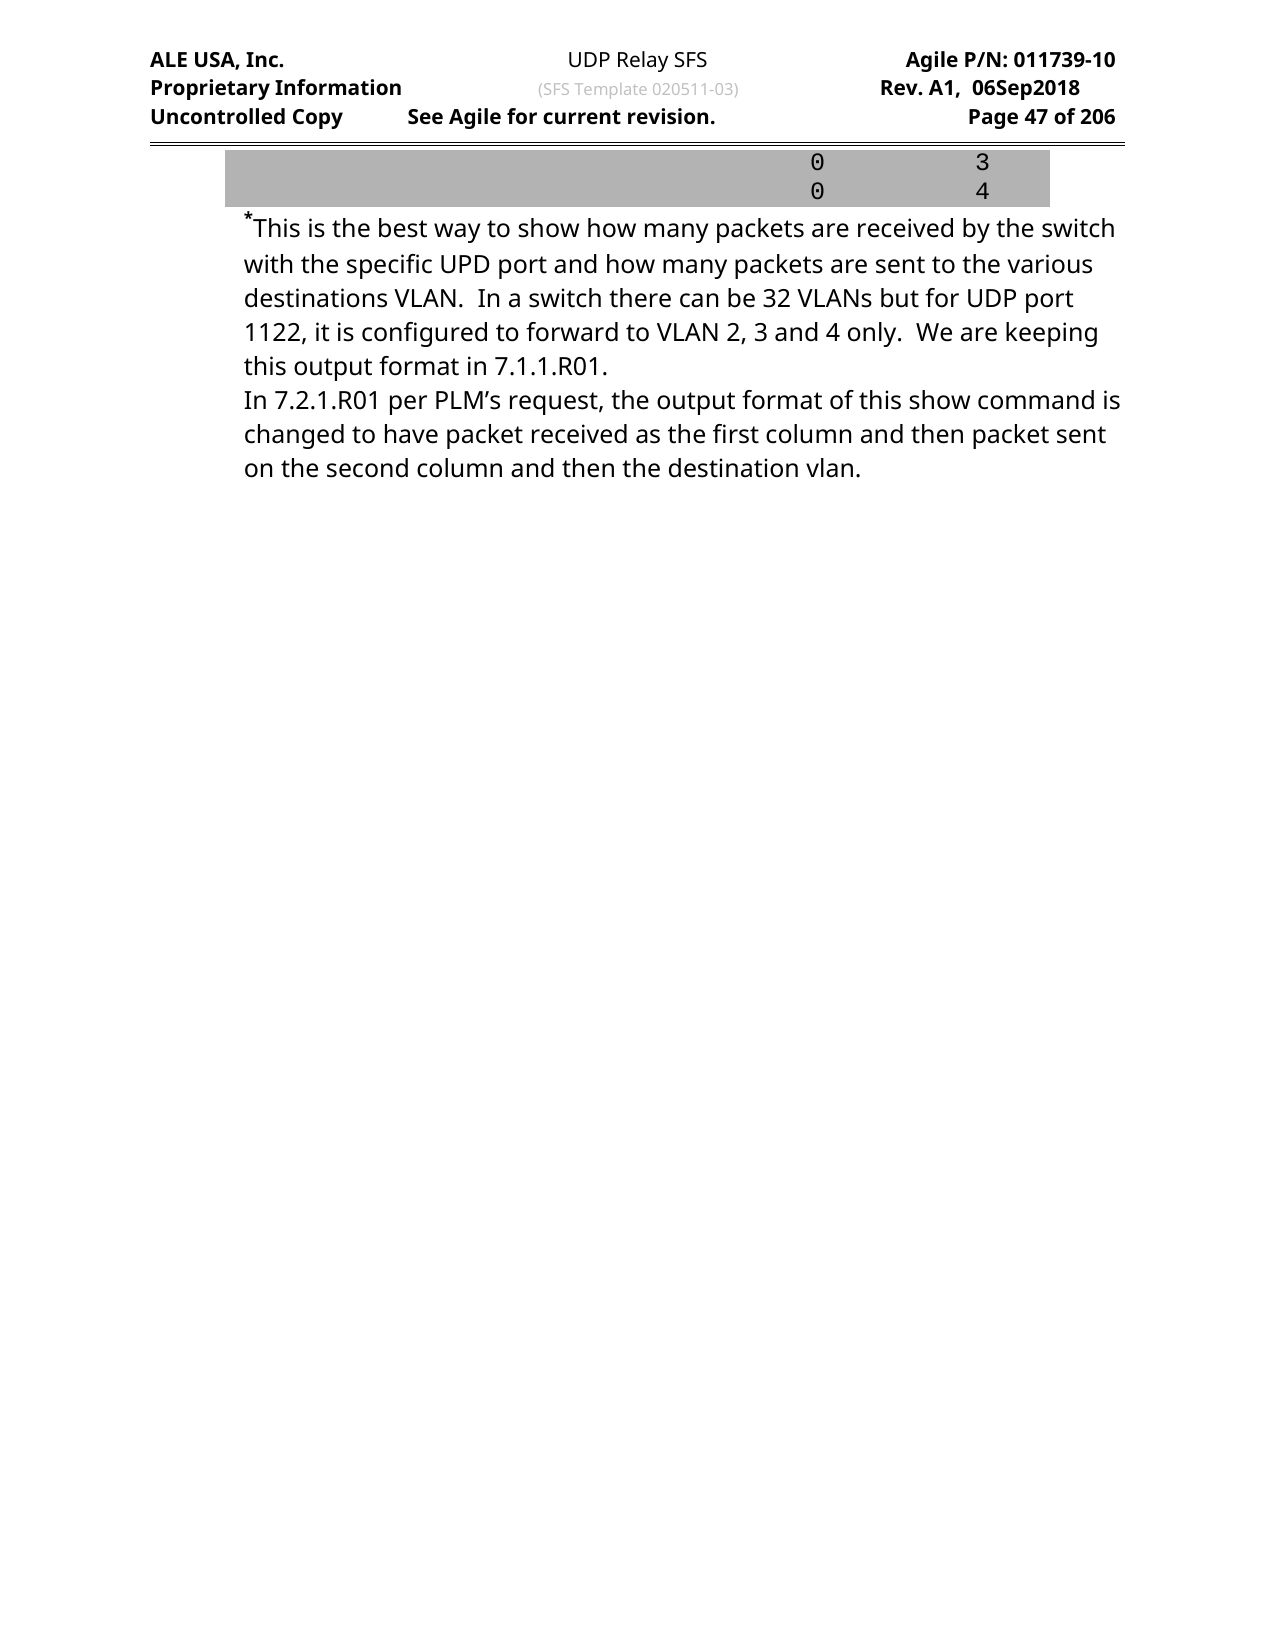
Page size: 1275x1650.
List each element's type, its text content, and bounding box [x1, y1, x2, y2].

text In 7.2.1.R01 per PLM’s request, the output format of this show command is changed to have packet received as the first column and then packet sent on the second column and then the destination vlan. [244, 383, 1125, 485]
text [225, 150, 1050, 207]
text *This is the best way to show how many packets are received by the switch with the specific UPD port and how many packets are sent to the various destinations VLAN. In a switch there can be 32 VLANs but for UDP port 1122, it is configured to forward to VLAN 2, 3 and 4 only. We are keeping this output format in 7.1.1.R01. [244, 207, 1125, 383]
